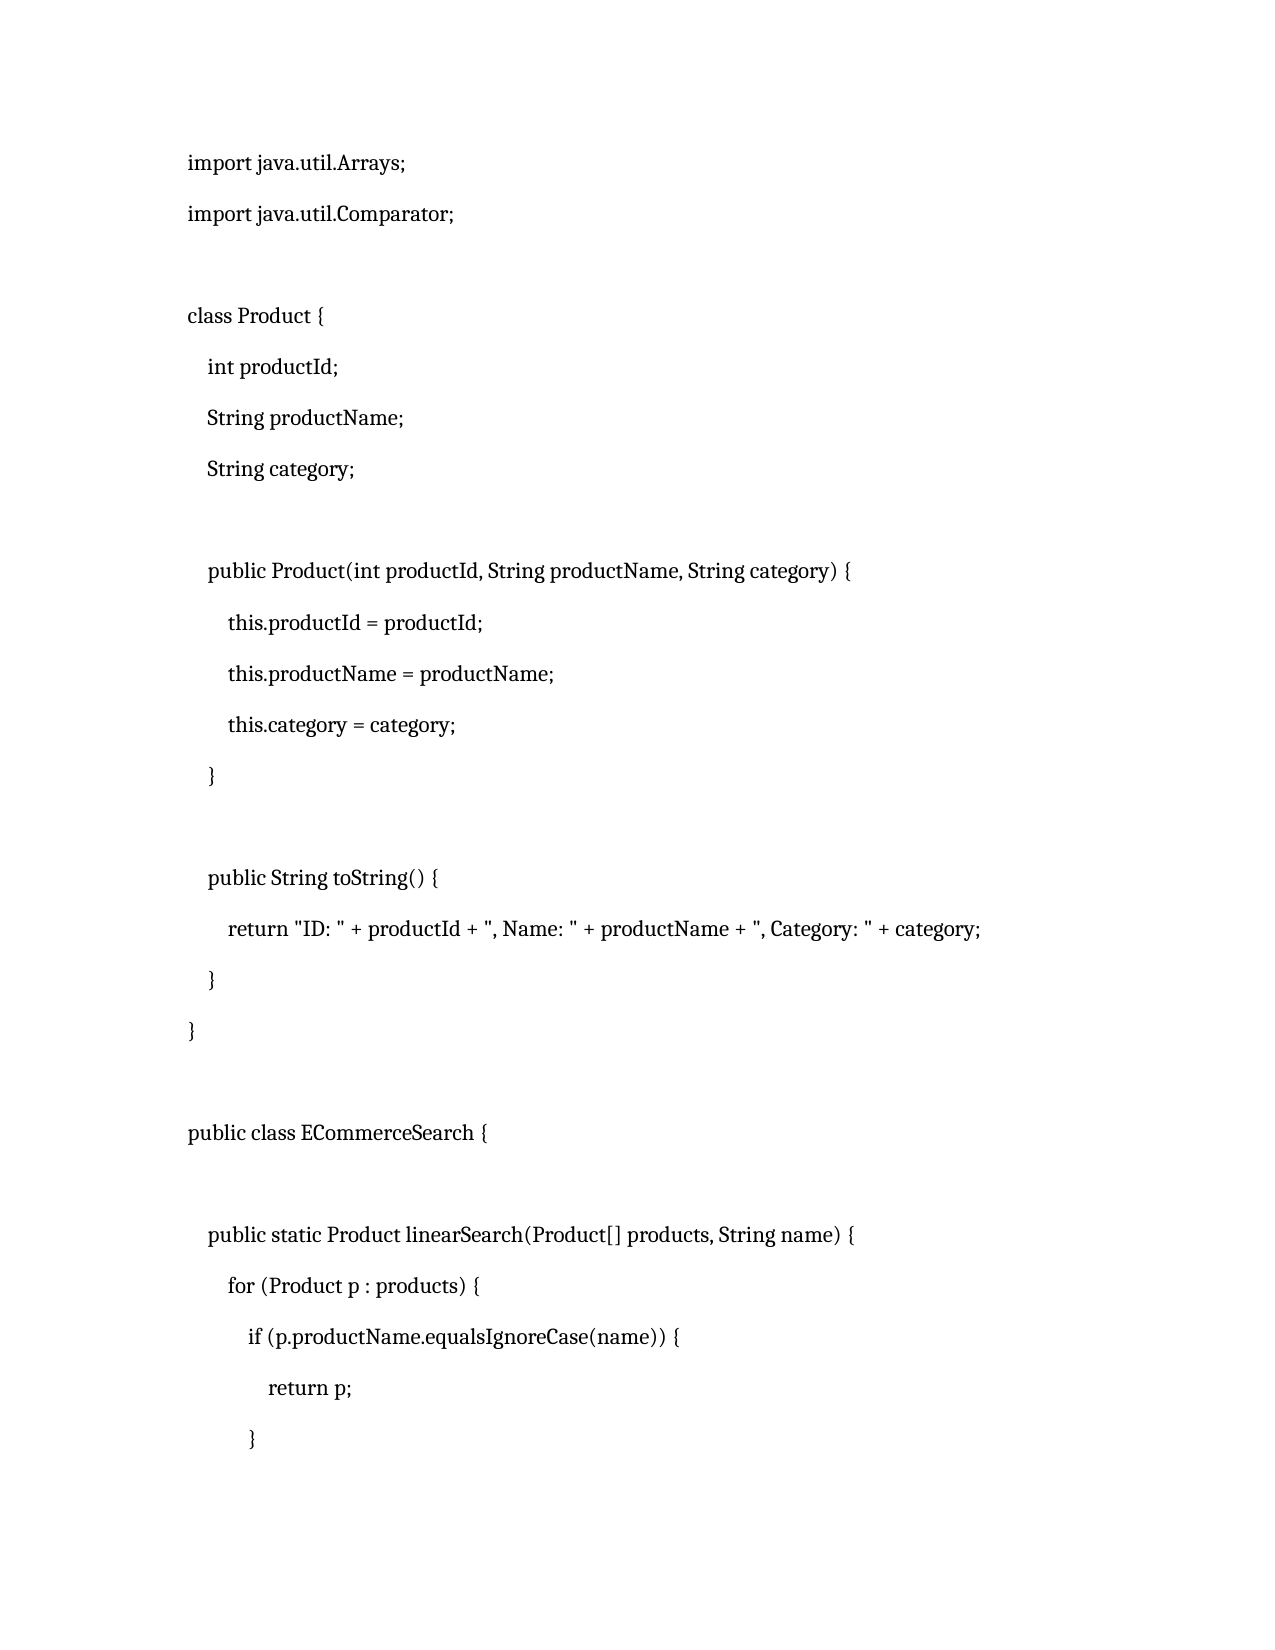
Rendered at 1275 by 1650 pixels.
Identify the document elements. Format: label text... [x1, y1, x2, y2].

text if (p.productName.equalsIgnoreCase(name)) { [187, 1324, 1087, 1350]
text import java.util.Comparator; [187, 201, 1087, 227]
text this.productId = productId; [187, 609, 1087, 636]
text import java.util.Arrays; [187, 150, 1087, 176]
text String productName; [187, 405, 1087, 432]
text public class ECommerceSearch { [187, 1120, 1087, 1146]
text } [187, 1426, 1087, 1452]
text int productId; [187, 354, 1087, 381]
text return "ID: " + productId + ", Name: " + productName + ", Category: " + category; [187, 916, 1087, 942]
text String category; [187, 456, 1087, 483]
text } [187, 1018, 1087, 1044]
text for (Product p : products) { [187, 1273, 1087, 1299]
text public Product(int productId, String productName, String category) { [187, 558, 1087, 585]
text } [187, 967, 1087, 993]
text class Product { [187, 303, 1087, 329]
text public static Product linearSearch(Product[] products, String name) { [187, 1222, 1087, 1248]
text return p; [187, 1375, 1087, 1401]
text this.category = category; [187, 711, 1087, 738]
text this.productName = productName; [187, 660, 1087, 687]
text } [187, 762, 1087, 789]
text public String toString() { [187, 864, 1087, 891]
